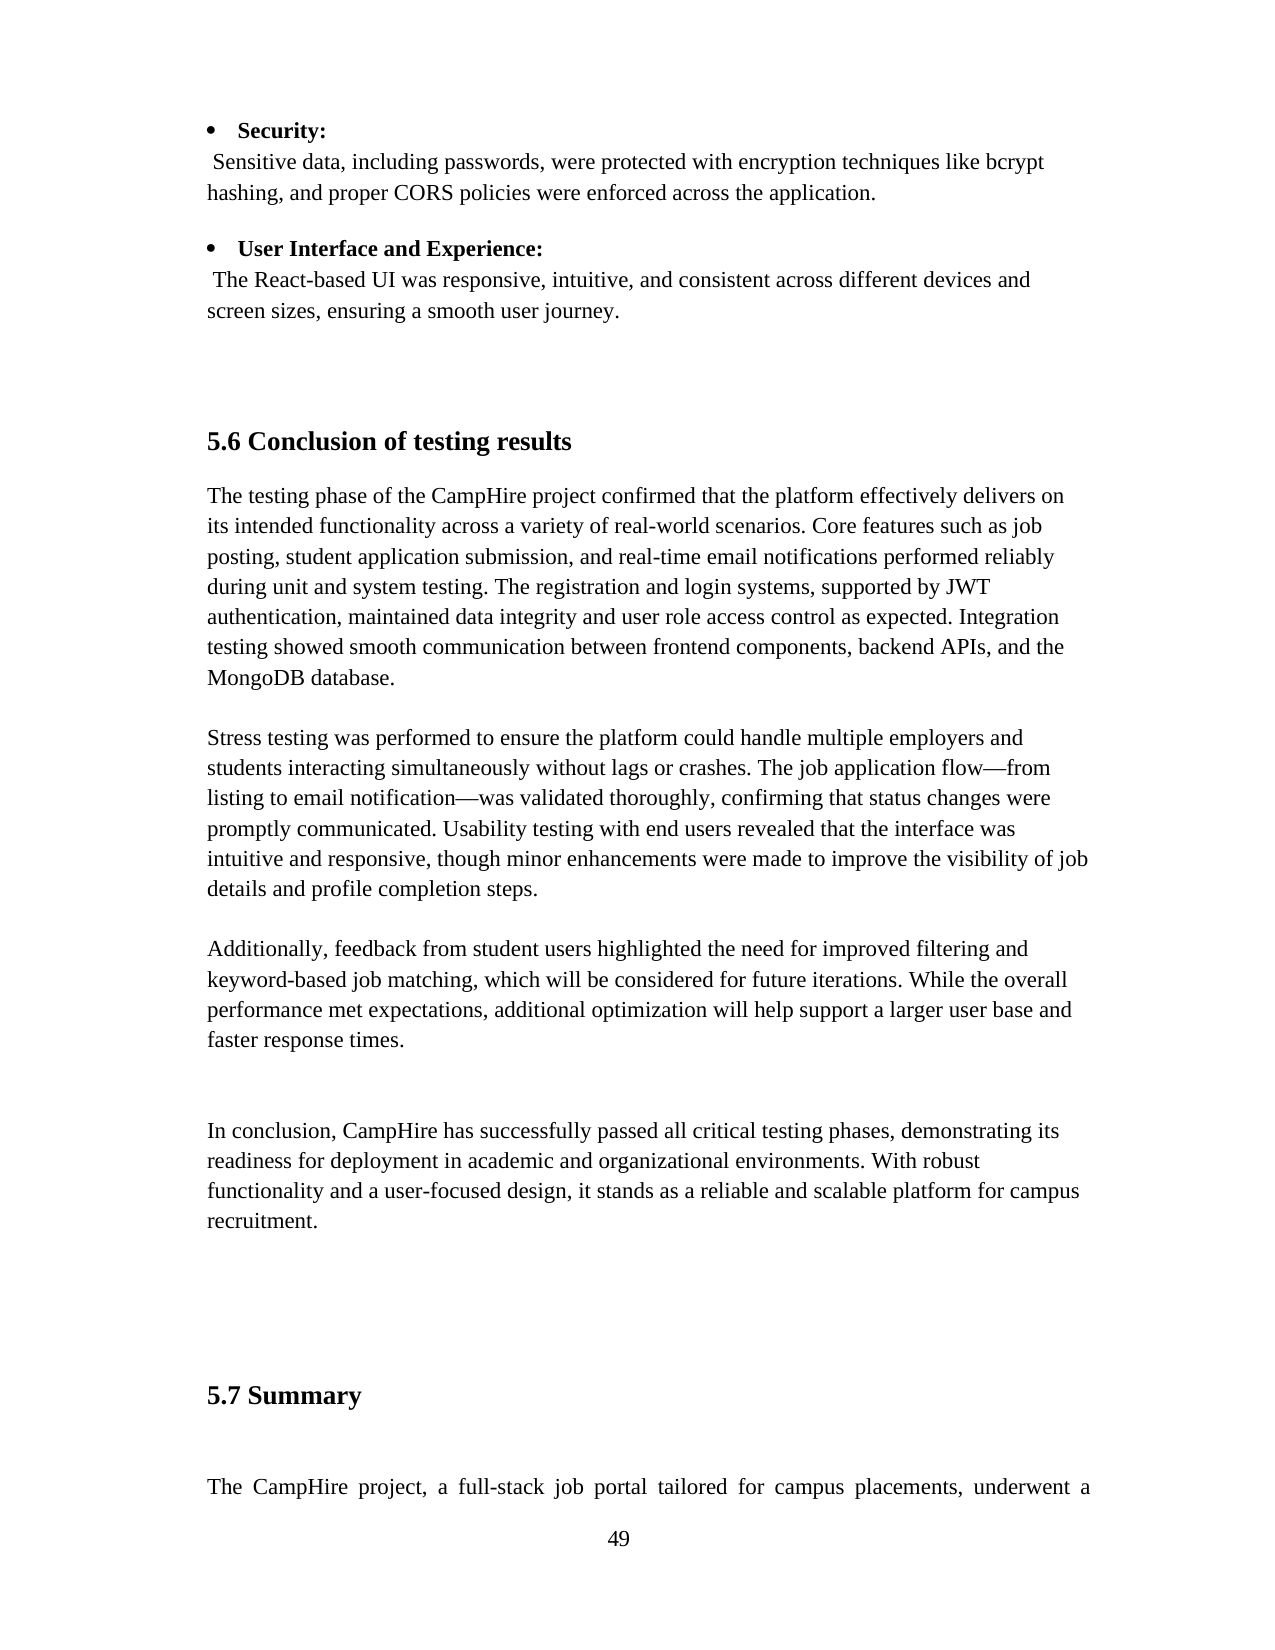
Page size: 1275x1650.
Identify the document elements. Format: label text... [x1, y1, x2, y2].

text 5.7 Summary [207, 1379, 1093, 1411]
subtitle 5.6 Conclusion of testing results [207, 425, 1093, 456]
list Security: Sensitive data, including passwords, were protected with encryption techniques like bcrypt hashing, and proper CORS policies were enforced across the application. [207, 117, 1093, 205]
list User Interface and Experience: The React-based UI was responsive, intuitive, and consistent across different devices and screen sizes, ensuring a smooth user journey. [207, 235, 1093, 323]
text Additionally, feedback from student users highlighted the need for improved filtering and keyword-based job matching, which will be considered for future iterations. While the overall performance met expectations, additional optimization will help support a larger user base and faster response times. [207, 936, 1093, 1052]
text In conclusion, CampHire has successfully passed all critical testing phases, demonstrating its readiness for deployment in academic and organizational environments. With robust functionality and a user-focused design, it stands as a reliable and scalable platform for campus recruitment. [207, 1117, 1093, 1234]
text The testing phase of the CampHire project confirmed that the platform effectively delivers on its intended functionality across a variety of real-world scenarios. Core features such as job posting, student application submission, and real-time email notifications performed reliably during unit and system testing. The registration and login systems, supported by JWT authentication, maintained data integrity and user role access control as expected. Integration testing showed smooth communication between frontend components, backend APIs, and the MongoDB database. [207, 482, 1093, 690]
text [207, 1473, 1093, 1499]
text Stress testing was performed to ensure the platform could handle multiple employers and students interacting simultaneously without lags or crashes. The job application flow—from listing to email notification—was validated thoroughly, confirming that status changes were promptly communicated. Usability testing with end users revealed that the interface was intuitive and responsive, though minor enhancements were made to improve the visibility of job details and profile completion steps. [207, 724, 1093, 901]
